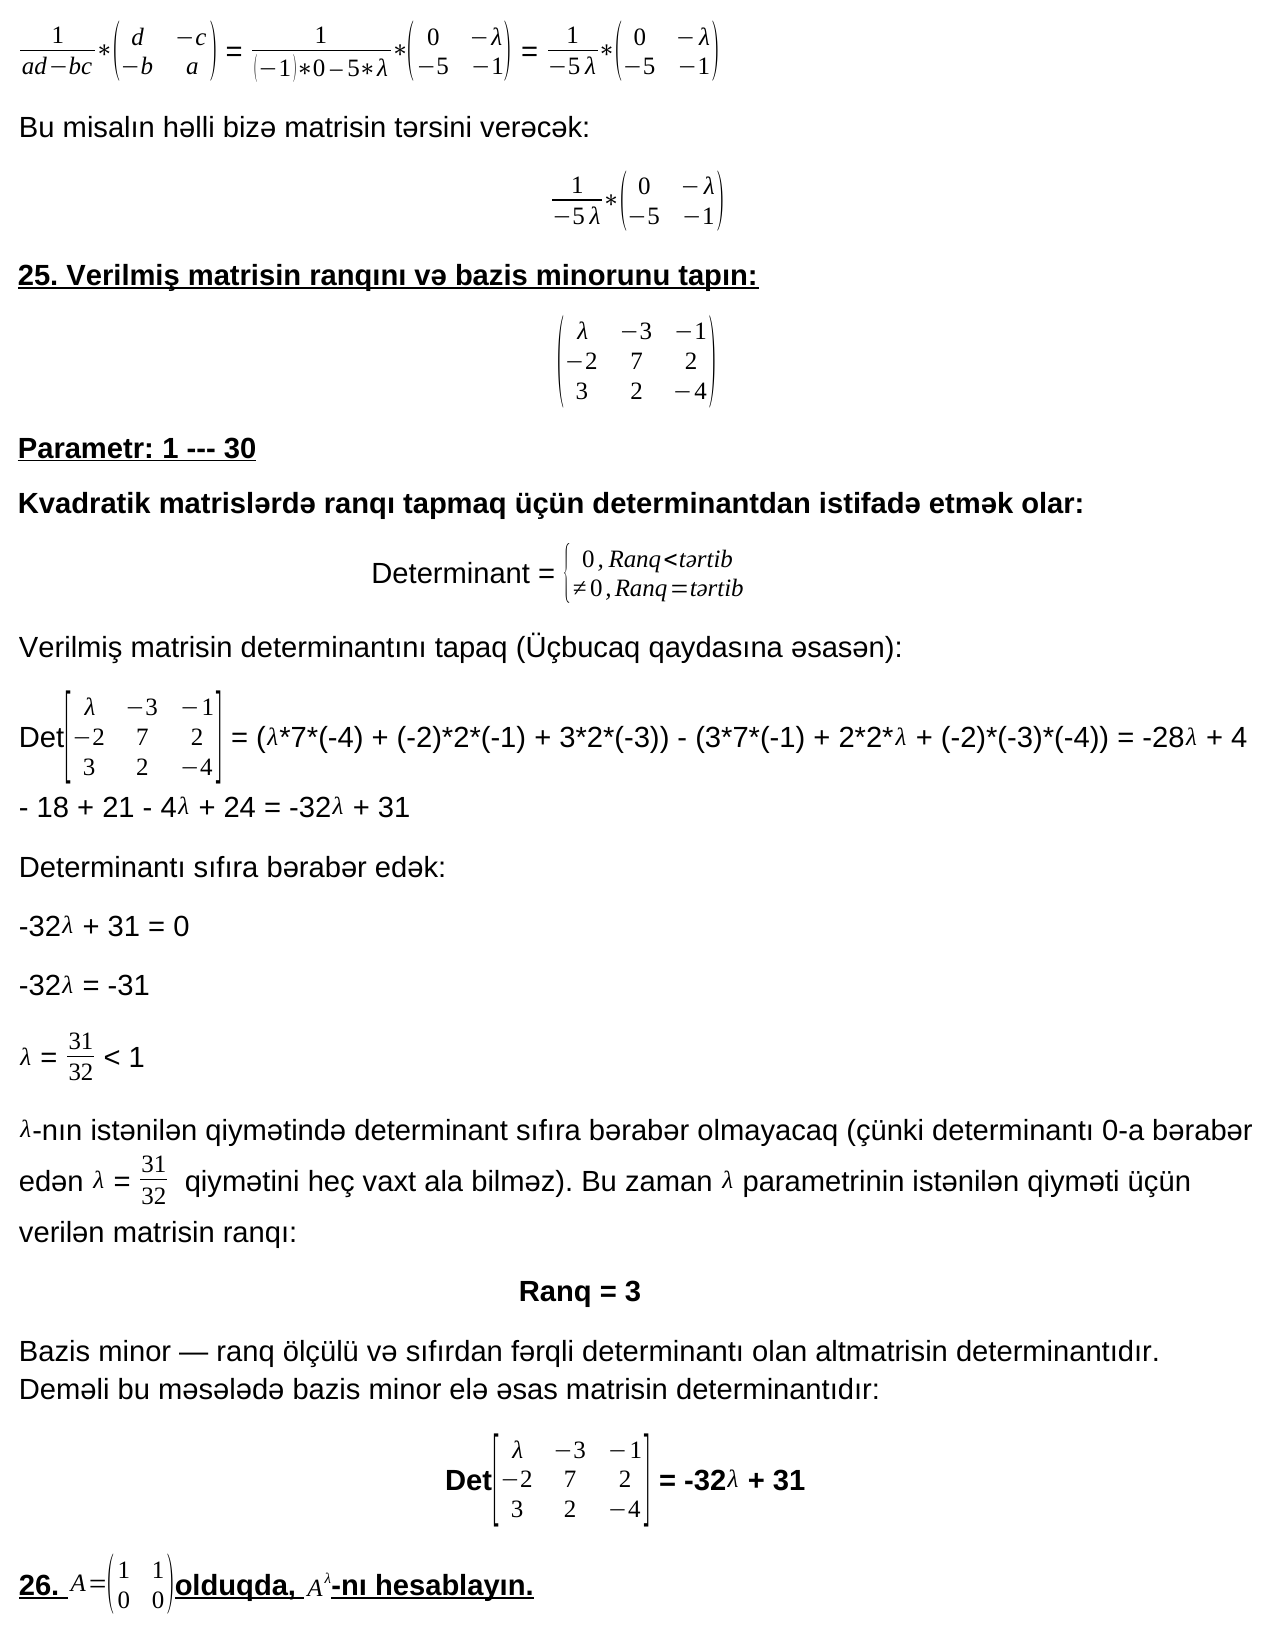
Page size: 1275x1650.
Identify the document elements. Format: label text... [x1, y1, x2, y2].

text Det = (*7*(-4) + (-2)*2*(-1) + 3*2*(-3)) - (3*7*(-1) + 2*2* + (-2)*(-3)*(-4)) = -28 + 4 - 18 + 21 - 4 + 24 = -32 + 31 [19, 689, 1256, 824]
text Kvadratik matrislərdə ranqı tapmaq üçün determinantdan istifadə etmək olar: [18, 486, 1256, 520]
text -nın istənilən qiymətində determinant sıfıra bərabər olmayacaq (çünki determinantı 0-a bərabər edən = qiymətini heç vaxt ala bilməz). Bu zaman parametrinin istənilən qiyməti üçün verilən matrisin ranqı: [19, 1112, 1256, 1248]
text Parametr: 1 --- 30 [18, 431, 1256, 464]
text Verilmiş matrisin determinantını tapaq (Üçbucaq qaydasına əsasən): [19, 630, 1256, 663]
text 25. Verilmiş matrisin ranqını və bazis minorunu tapın: [18, 258, 1256, 291]
text Ranq = 3 [387, 1274, 1256, 1308]
text = < 1 [19, 1028, 1256, 1087]
text = = [19, 19, 1256, 84]
text -32 = -31 [19, 968, 1256, 1002]
text Bazis minor — ranq ölçülü və sıfırdan fərqli determinantı olan altmatrisin determinantıdır. Deməli bu məsələdə bazis minor elə əsas matrisin determinantıdır: [19, 1334, 1256, 1406]
text Determinant = [297, 542, 1256, 604]
text Bu misalın həlli bizə matrisin tərsini verəcək: [19, 110, 1256, 144]
text Det = -32 + 31 [314, 1432, 1256, 1527]
text Determinantı sıfıra bərabər edək: [19, 849, 1256, 883]
text -32 + 31 = 0 [19, 909, 1256, 942]
text 26. olduqda, -nı hesablayın. [19, 1553, 1256, 1617]
